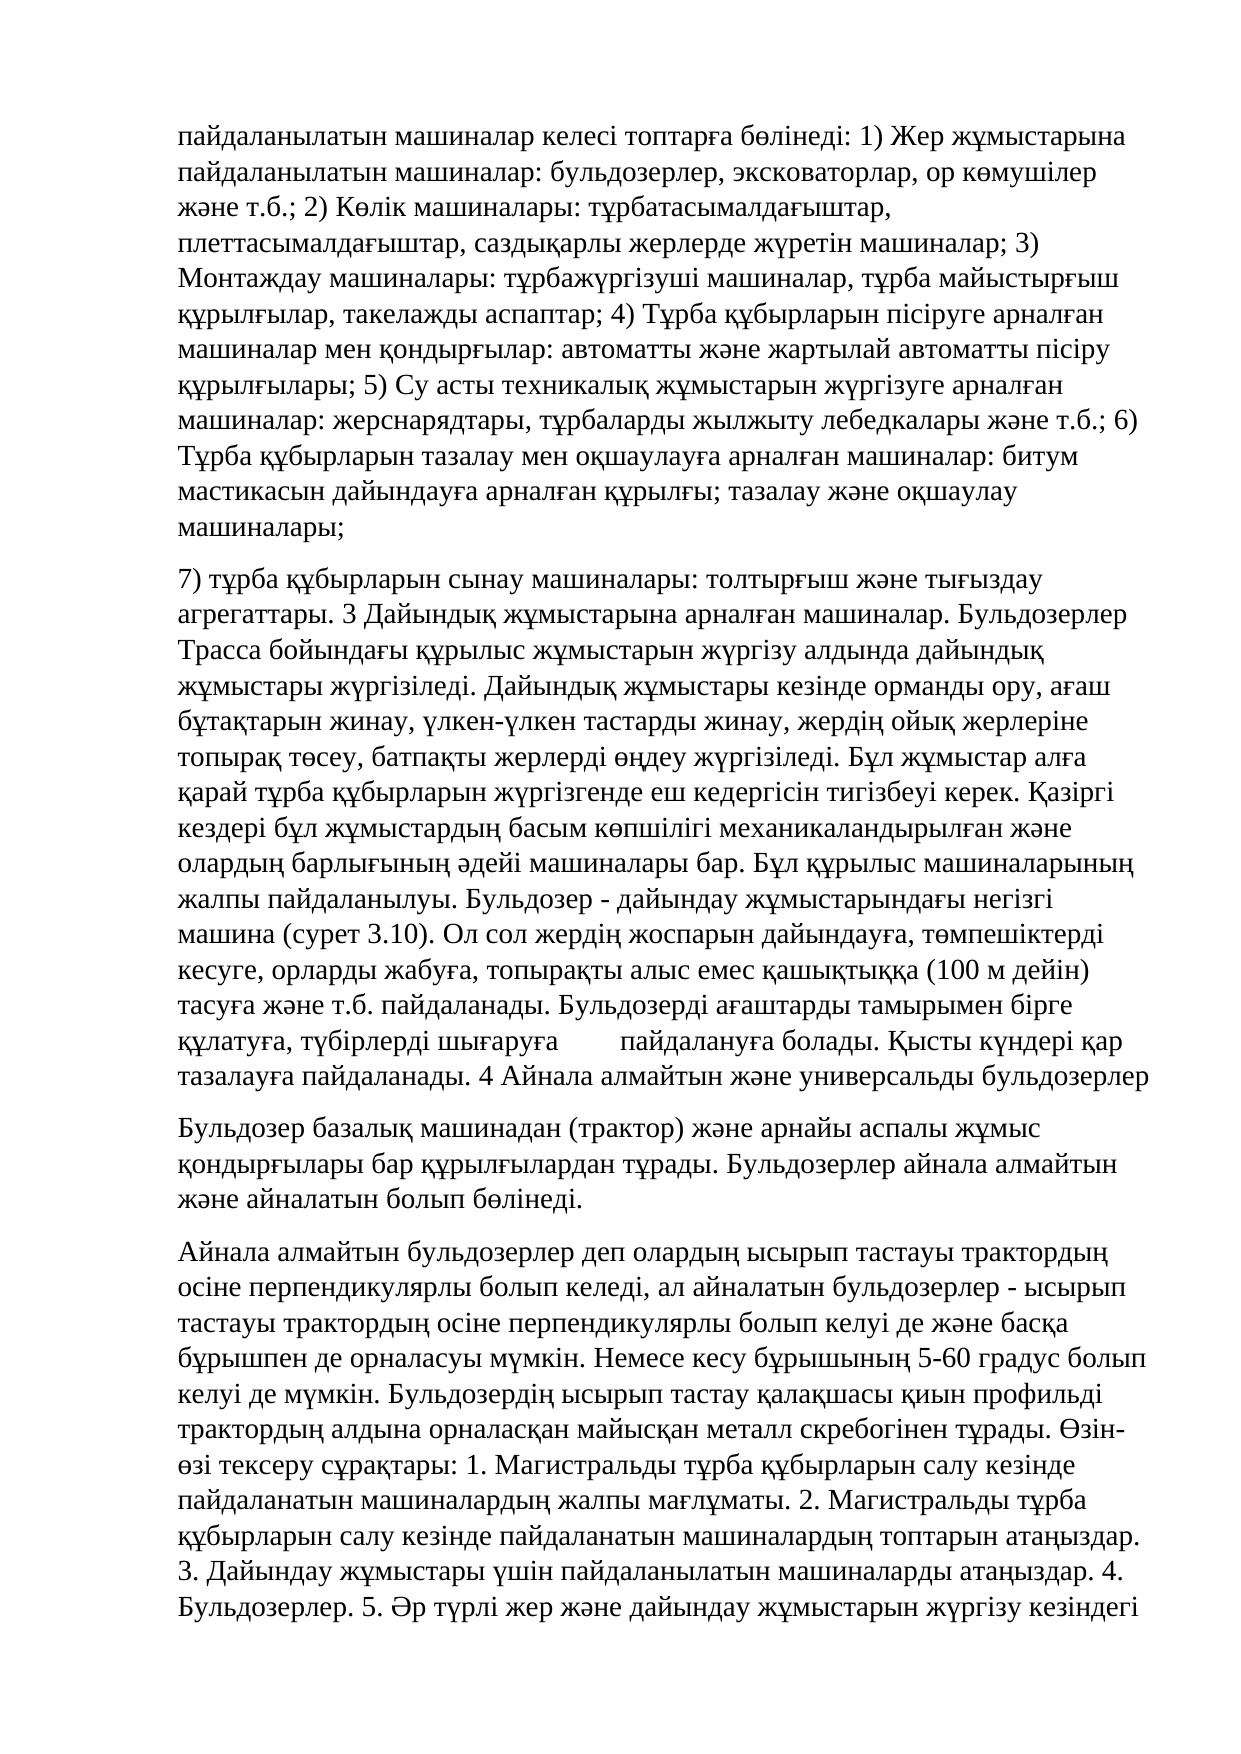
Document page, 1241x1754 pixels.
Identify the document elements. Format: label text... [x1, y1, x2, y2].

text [177, 1234, 1152, 1622]
text Бульдозер базалық машинадан (трактор) және арнайы аспалы жұмыс қондырғылары бар құрылғылардан тұрады. Бульдозерлер айнала алмайтын және айналатын болып бөлінеді. [177, 1111, 1152, 1215]
text 7) тұрба құбырларын сынау машиналары: толтырғыш және тығыздау агрегаттары. 3 Дайындық жұмыстарына арналған машиналар. Бульдозерлер Трасса бойындағы құрылыс жұмыстарын жүргізу алдында дайындық жұмыстары жүргізіледі. Дайындық жұмыстары кезінде орманды ору, ағаш бұтақтарын жинау, үлкен-үлкен тастарды жинау, жердің ойық жерлеріне топырақ төсеу, батпақты жерлерді өңдеу жүргізіледі. Бұл жұмыстар алға қарай тұрба құбырларын жүргізгенде еш кедергісін тигізбеуі керек. Қазіргі кездері бұл жұмыстардың басым көпшілігі механикаландырылған және олардың барлығының әдейі машиналары бар. Бұл құрылыс машиналарының жалпы пайдаланылуы. Бульдозер - дайындау жұмыстарындағы негізгі машина (сурет 3.10). Ол сол жердің жоспарын дайындауға, төмпешіктерді кесуге, орларды жабуға, топырақты алыс емес қашықтыққа (100 м дейін) тасуға және т.б. пайдаланады. Бульдозерді ағаштарды тамырымен бірге құлатуға, түбірлерді шығаруға пайдалануға болады. Қысты күндері қар тазалауға пайдаланады. 4 Айнала алмайтын және универсальды бульдозерлер [177, 561, 1152, 1092]
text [177, 118, 1152, 542]
